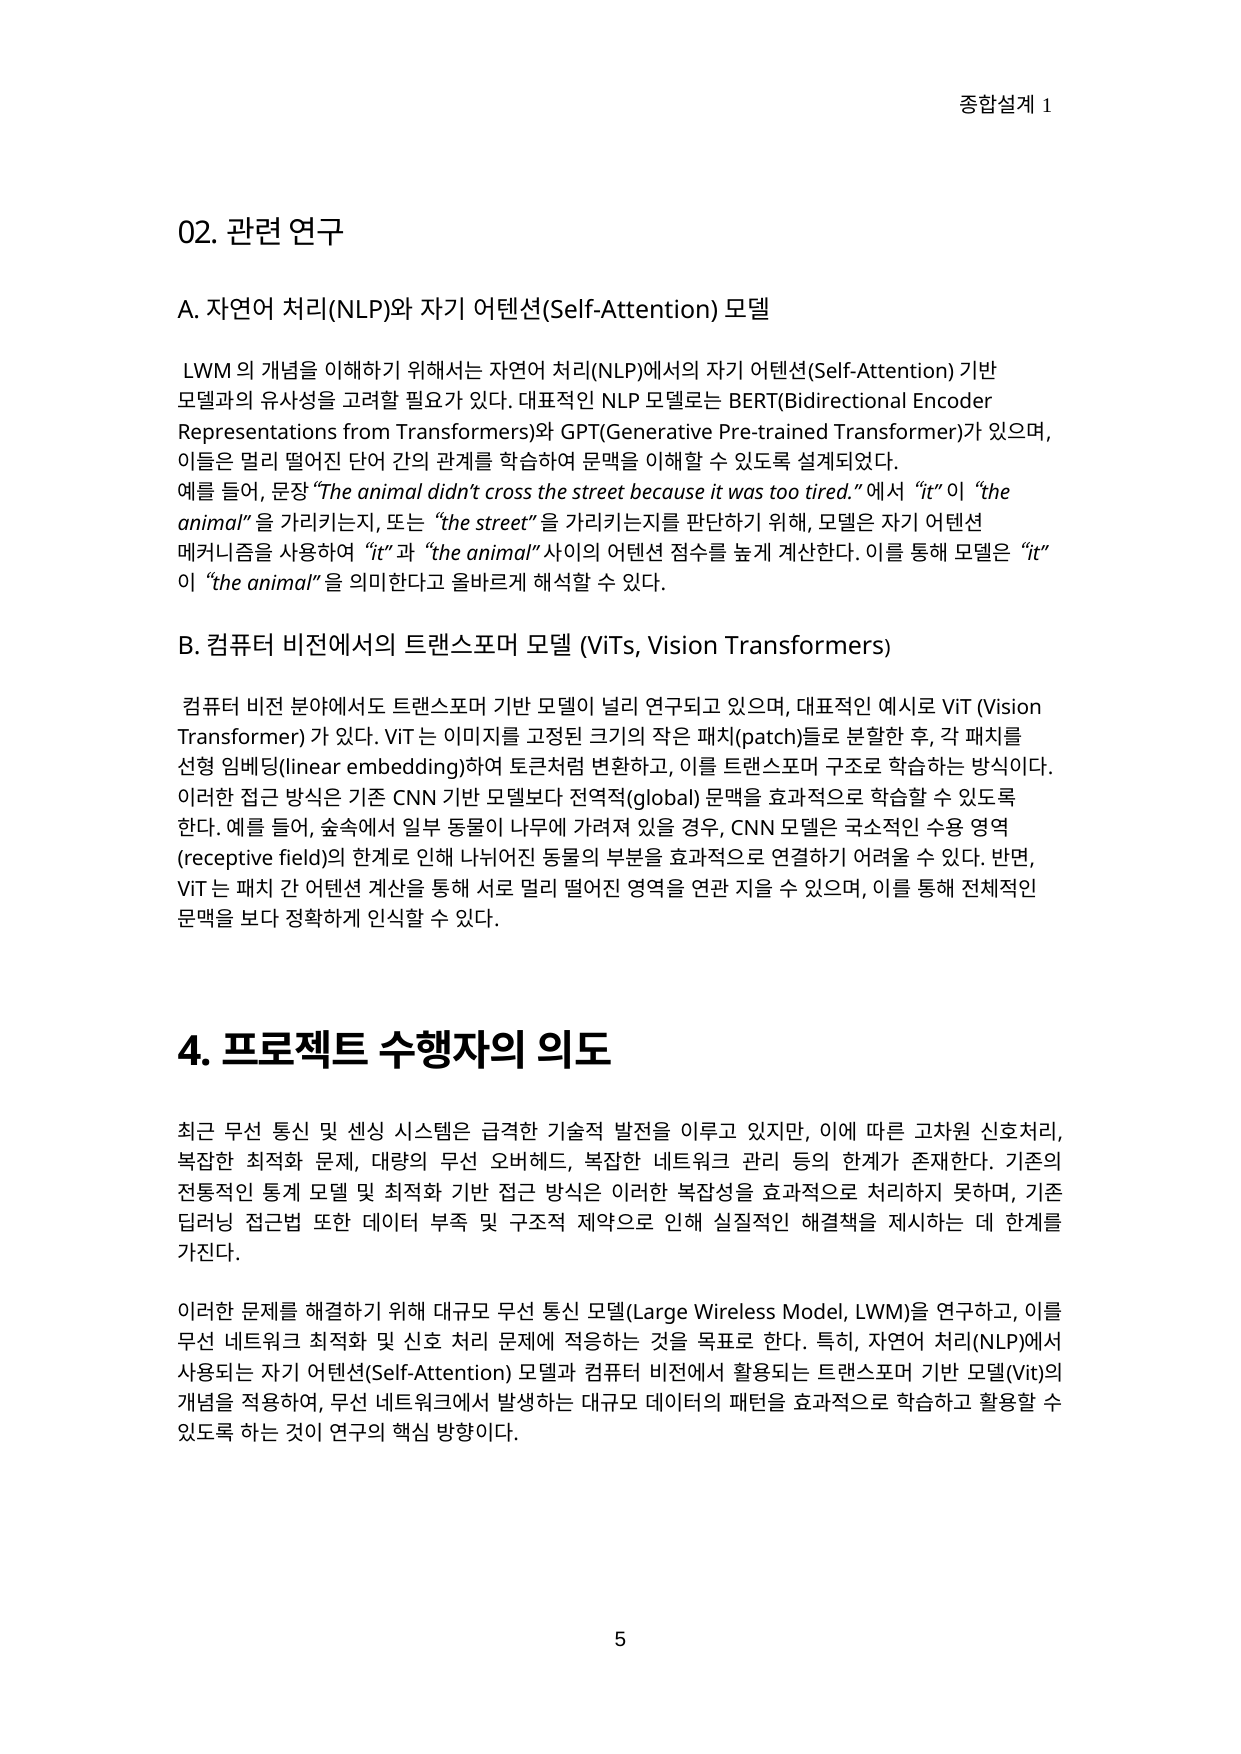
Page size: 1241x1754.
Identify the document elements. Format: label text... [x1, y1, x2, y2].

text 이러한 문제를 해결하기 위해 대규모 무선 통신 모델(Large Wireless Model, LWM)을 연구하고, 이를 무선 네트워크 최적화 및 신호 처리 문제에 적응하는 것을 목표로 한다. 특히, 자연어 처리(NLP)에서 사용되는 자기 어텐션(Self-Attention) 모델과 컴퓨터 비전에서 활용되는 트랜스포머 기반 모델(Vit)의 개념을 적용하여, 무선 네트워크에서 발생하는 대규모 데이터의 패턴을 효과적으로 학습하고 활용할 수 있도록 하는 것이 연구의 핵심 방향이다. [177, 1295, 1063, 1447]
text B. 컴퓨터 비전에서의 트랜스포머 모델 (ViTs, Vision Transformers) [177, 625, 1063, 662]
text A. 자연어 처리(NLP)와 자기 어텐션(Self-Attention) 모델 [177, 290, 1063, 326]
subtitle 4. 프로젝트 수행자의 의도 [177, 1017, 1063, 1078]
text 이러한 접근 방식은 기존 CNN 기반 모델보다 전역적(global) 문맥을 효과적으로 학습할 수 있도록 한다. 예를 들어, 숲속에서 일부 동물이 나무에 가려져 있을 경우, CNN 모델은 국소적인 수용 영역(receptive field)의 한계로 인해 나뉘어진 동물의 부분을 효과적으로 연결하기 어려울 수 있다. 반면, ViT는 패치 간 어텐션 계산을 통해 서로 멀리 떨어진 영역을 연관 지을 수 있으며, 이를 통해 전체적인 문맥을 보다 정확하게 인식할 수 있다. [177, 781, 1063, 932]
text LWM의 개념을 이해하기 위해서는 자연어 처리(NLP)에서의 자기 어텐션(Self-Attention) 기반 모델과의 유사성을 고려할 필요가 있다. 대표적인 NLP 모델로는 BERT(Bidirectional Encoder Representations from Transformers)와 GPT(Generative Pre-trained Transformer)가 있으며, 이들은 멀리 떨어진 단어 간의 관계를 학습하여 문맥을 이해할 수 있도록 설계되었다. [177, 354, 1063, 476]
text 컴퓨터 비전 분야에서도 트랜스포머 기반 모델이 널리 연구되고 있으며, 대표적인 예시로 ViT (Vision Transformer) 가 있다. ViT는 이미지를 고정된 크기의 작은 패치(patch)들로 분할한 후, 각 패치를 선형 임베딩(linear embedding)하여 토큰처럼 변환하고, 이를 트랜스포머 구조로 학습하는 방식이다. [177, 690, 1063, 781]
subtitle 02. 관련 연구 [177, 207, 1063, 252]
text 최근 무선 통신 및 센싱 시스템은 급격한 기술적 발전을 이루고 있지만, 이에 따른 고차원 신호처리, 복잡한 최적화 문제, 대량의 무선 오버헤드, 복잡한 네트워크 관리 등의 한계가 존재한다. 기존의 전통적인 통계 모델 및 최적화 기반 접근 방식은 이러한 복잡성을 효과적으로 처리하지 못하며, 기존 딥러닝 접근법 또한 데이터 부족 및 구조적 제약으로 인해 실질적인 해결책을 제시하는 데 한계를 가진다. [177, 1115, 1063, 1267]
text 예를 들어, 문장“The animal didn’t cross the street because it was too tired.” 에서 “it” 이 “the animal” 을 가리키는지, 또는 “the street” 을 가리키는지를 판단하기 위해, 모델은 자기 어텐션 메커니즘을 사용하여 “it” 과 “the animal” 사이의 어텐션 점수를 높게 계산한다. 이를 통해 모델은 “it” 이 “the animal” 을 의미한다고 올바르게 해석할 수 있다. [177, 476, 1063, 597]
